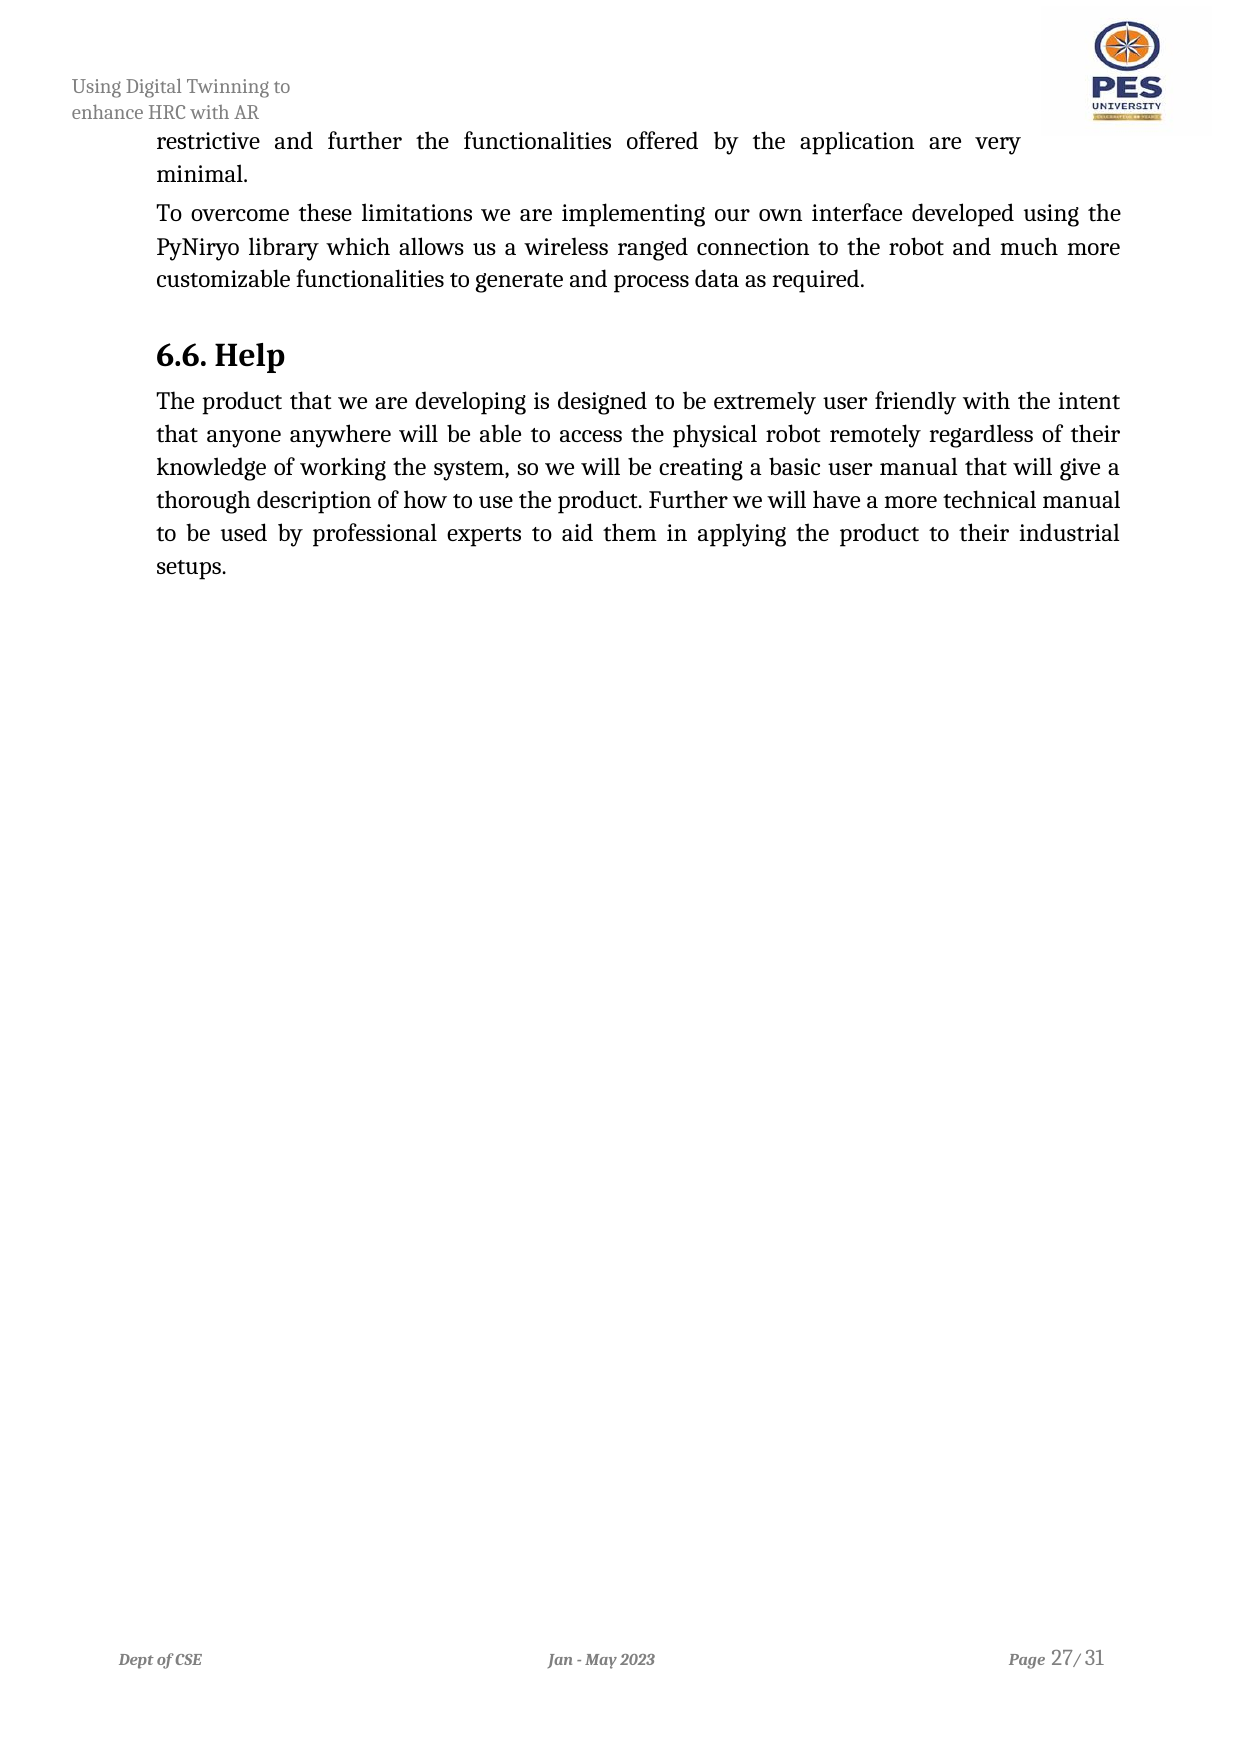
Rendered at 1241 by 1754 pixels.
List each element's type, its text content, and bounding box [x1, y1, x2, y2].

picture [1041, 6, 1213, 136]
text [156, 127, 1122, 189]
text To overcome these limitations we are implementing our own interface developed using the PyNiryo library which allows us a wireless ranged connection to the robot and much more customizable functionalities to generate and process data as required. [156, 199, 1122, 294]
text The product that we are developing is designed to be extremely user friendly with the intent that anyone anywhere will be able to access the physical robot remotely regardless of their knowledge of working the system, so we will be creating a basic user manual that will give a thorough description of how to use the product. Further we will have a more technical manual to be used by professional experts to aid them in applying the product to their industrial setups. [156, 387, 1122, 581]
subtitle 6.6. Help [156, 336, 1122, 374]
